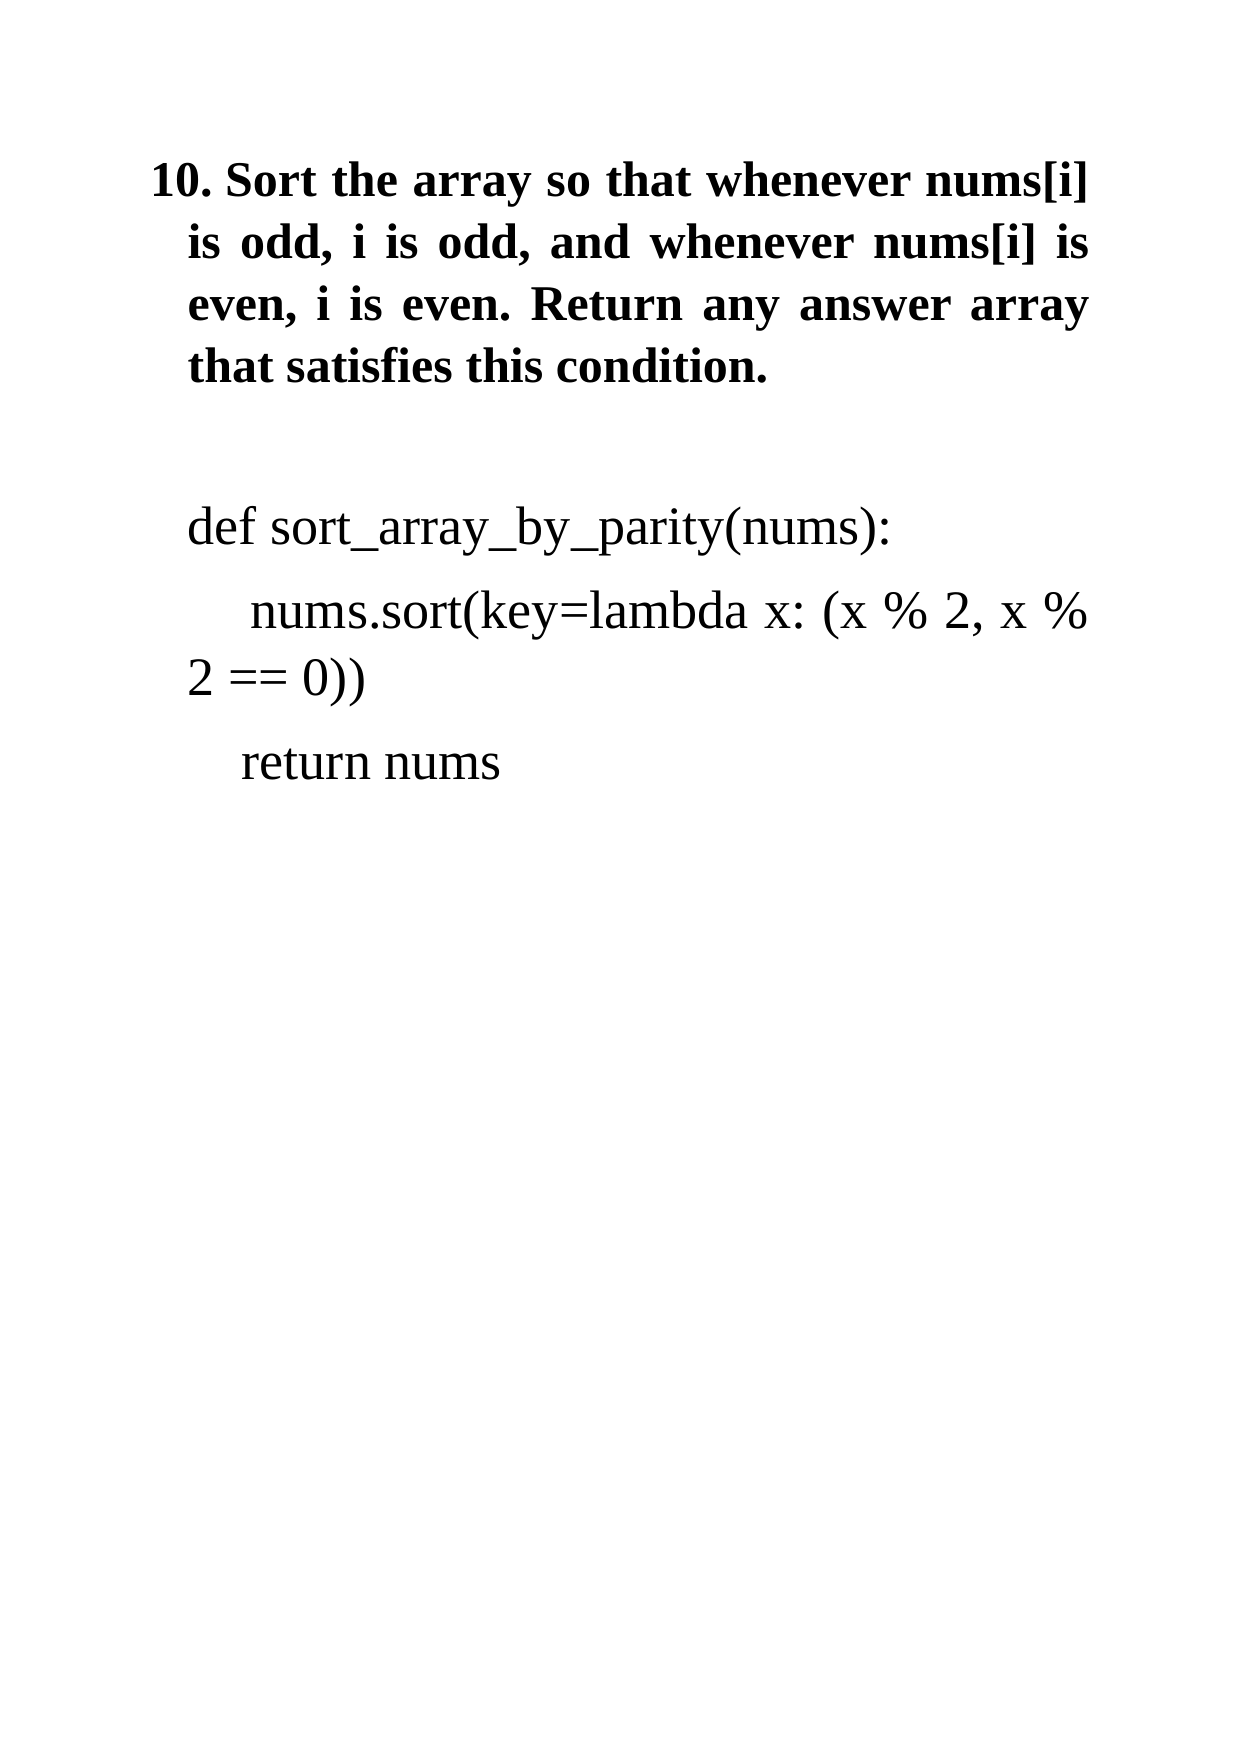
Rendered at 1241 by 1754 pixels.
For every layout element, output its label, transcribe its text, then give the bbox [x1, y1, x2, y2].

list Sort the array so that whenever nums[i] is odd, i is odd, and whenever nums[i] is even, i is even. Return any answer array that satisfies this condition. [150, 150, 1090, 394]
text nums.sort(key=lambda x: (x % 2, x % 2 == 0)) [187, 578, 1090, 707]
text def sort_array_by_parity(nums): [187, 494, 1090, 556]
text return nums [187, 729, 1090, 791]
